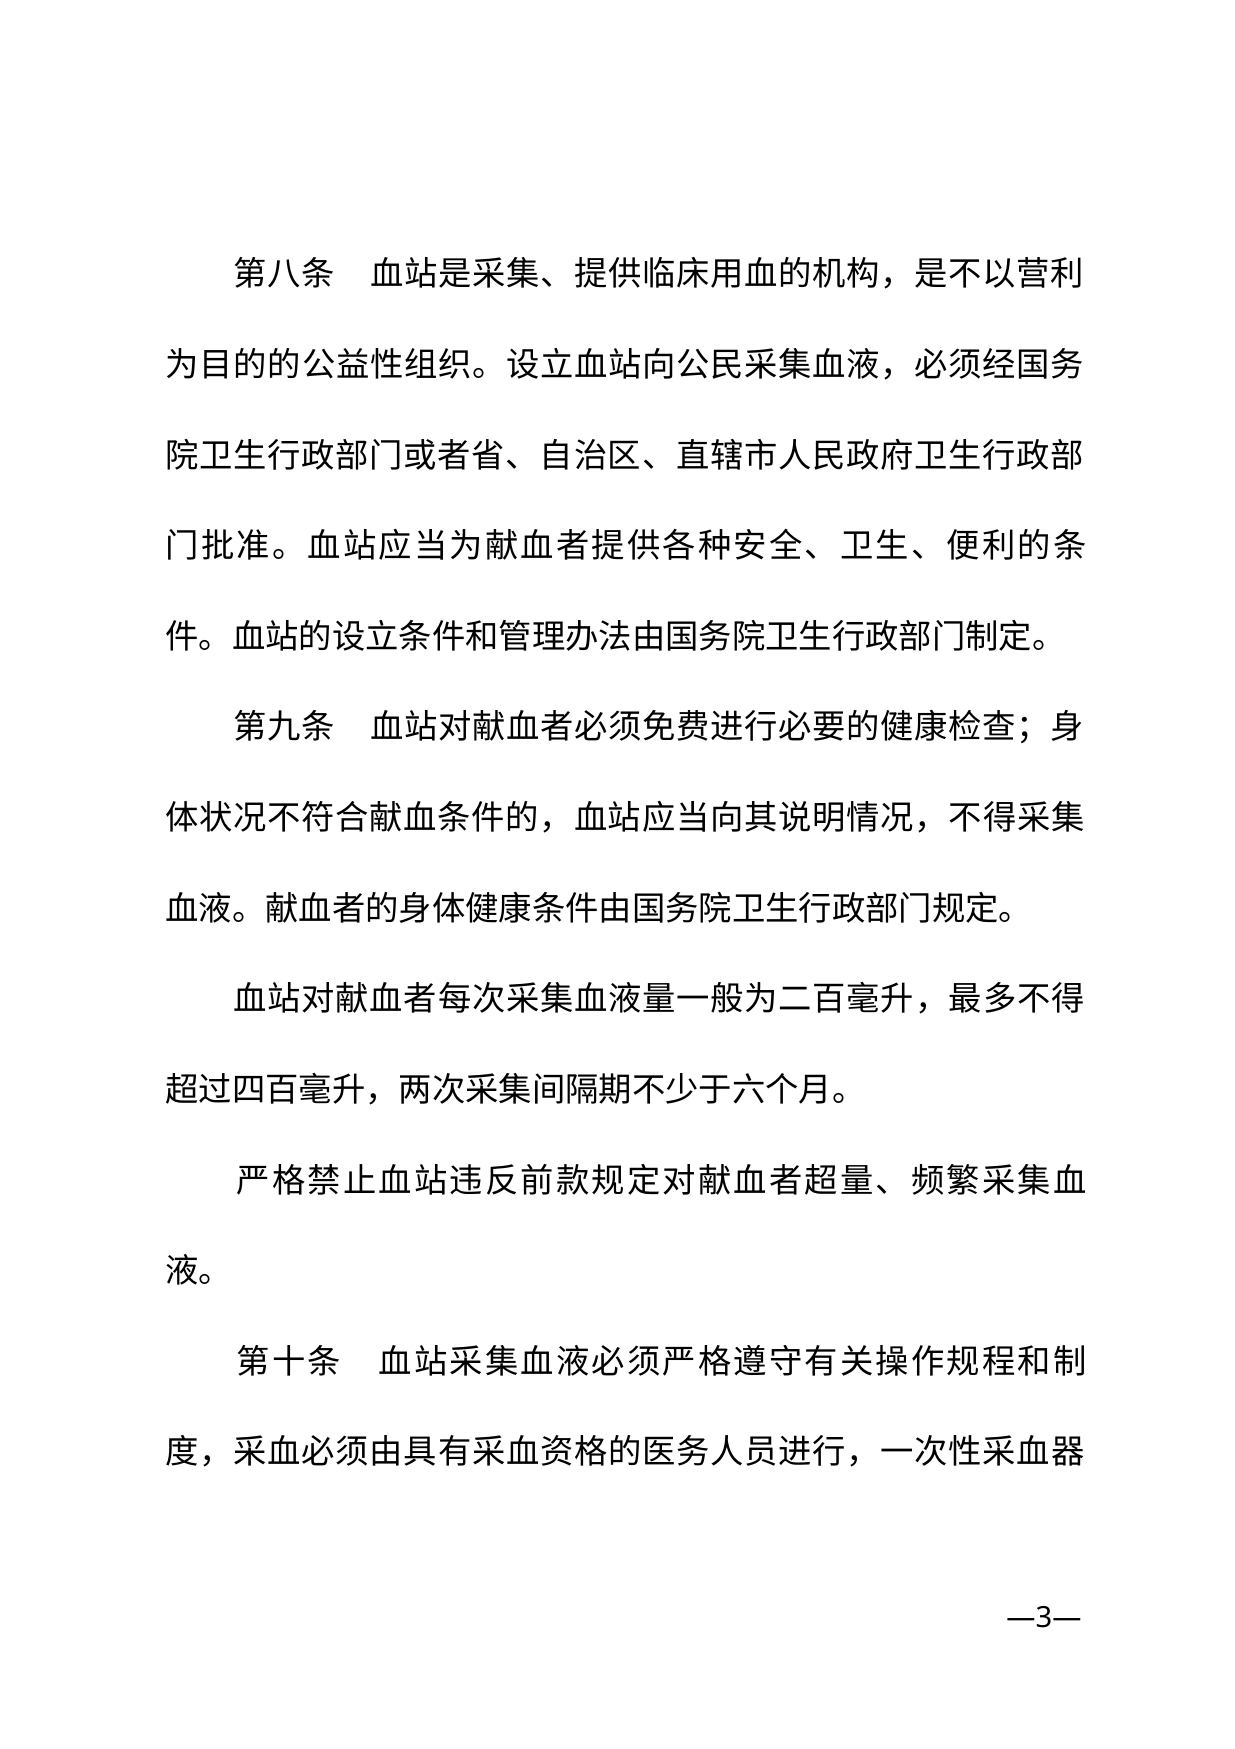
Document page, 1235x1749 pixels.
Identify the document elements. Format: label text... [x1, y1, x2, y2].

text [165, 1313, 1087, 1495]
text 第八条 血站是采集、提供临床用血的机构，是不以营利为目的的公益性组织。设立血站向公民采集血液，必须经国务院卫生行政部门或者省、自治区、直辖市人民政府卫生行政部门批准。血站应当为献血者提供各种安全、卫生、便利的条件。血站的设立条件和管理办法由国务院卫生行政部门制定。 [165, 226, 1087, 679]
text 血站对献血者每次采集血液量一般为二百毫升，最多不得超过四百毫升，两次采集间隔期不少于六个月。 [165, 951, 1087, 1132]
text 严格禁止血站违反前款规定对献血者超量、频繁采集血液。 [165, 1132, 1087, 1313]
text 第九条 血站对献血者必须免费进行必要的健康检查；身体状况不符合献血条件的，血站应当向其说明情况，不得采集血液。献血者的身体健康条件由国务院卫生行政部门规定。 [165, 679, 1087, 951]
